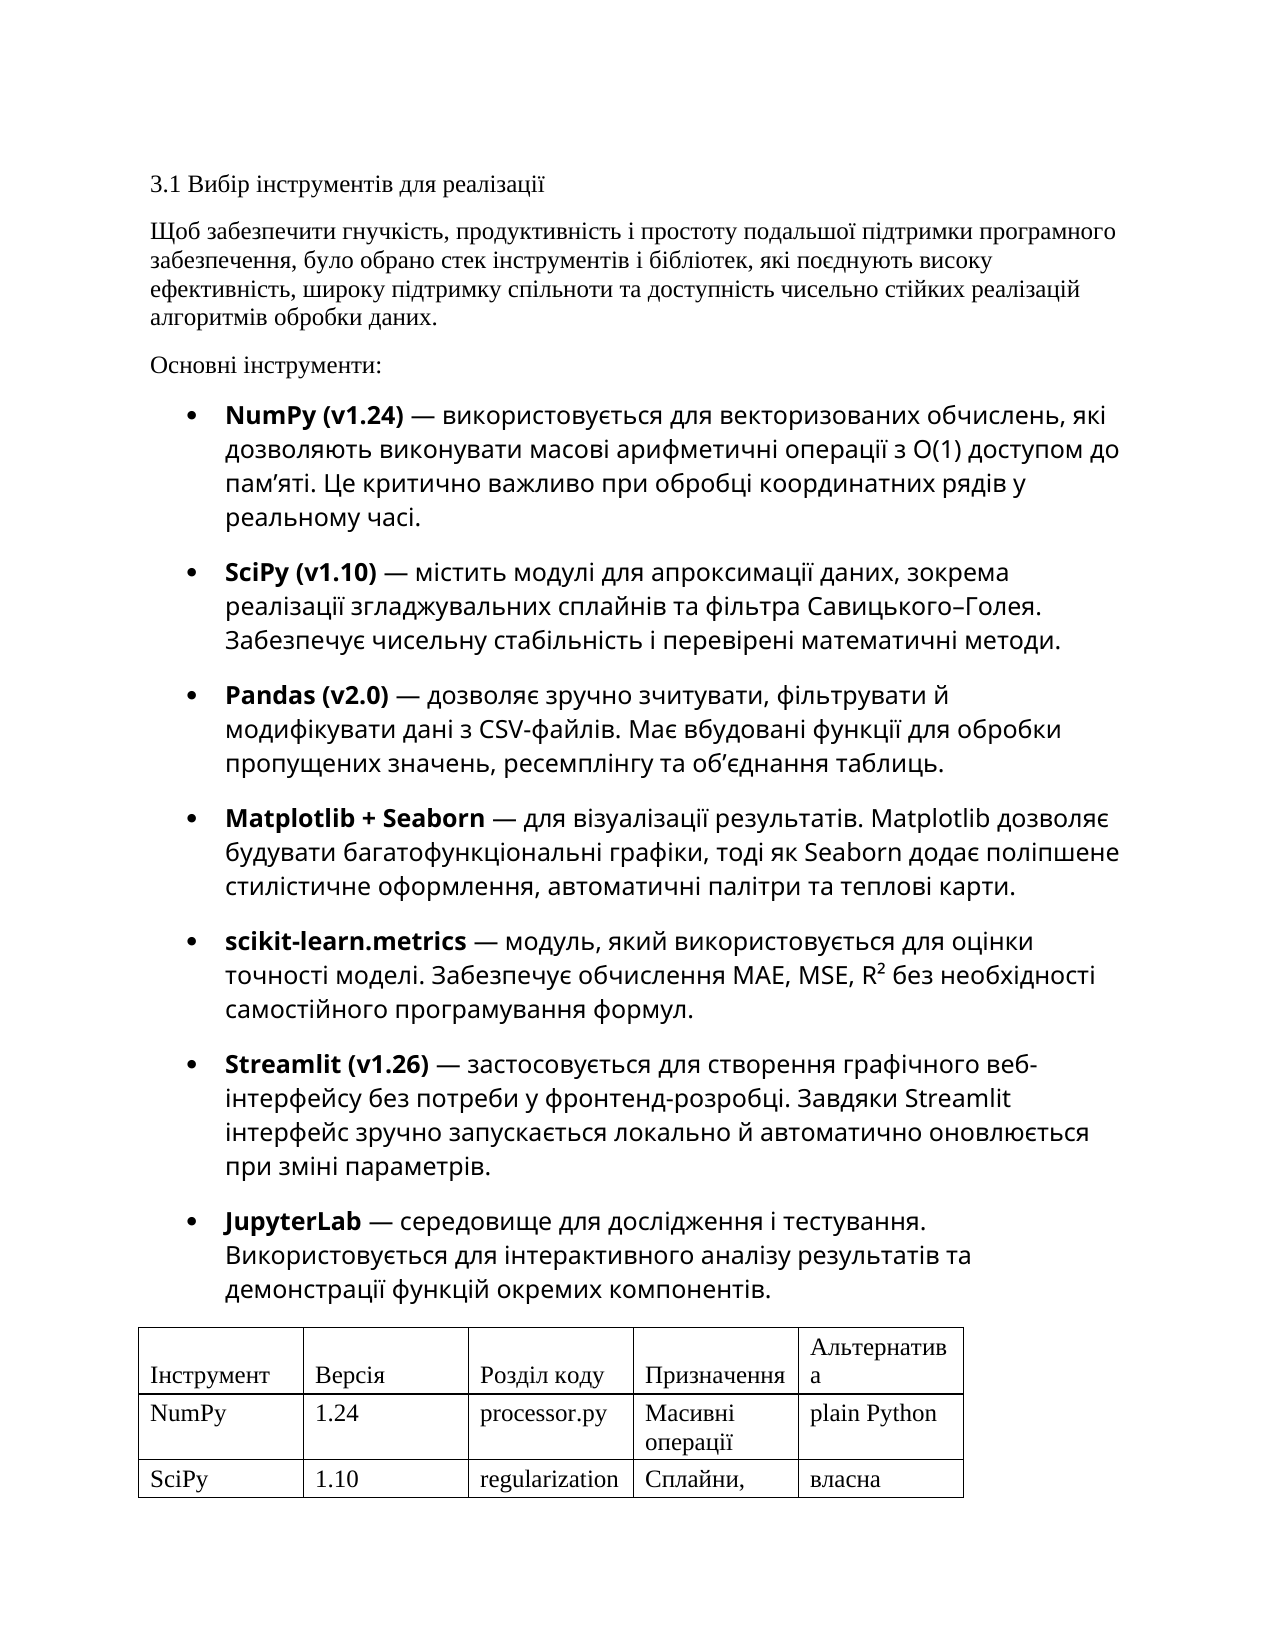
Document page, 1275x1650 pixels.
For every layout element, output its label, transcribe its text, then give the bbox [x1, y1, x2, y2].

table_cell processor.py [469, 1395, 633, 1459]
list JupyterLab — середовище для дослідження і тестування. Використовується для інтерактивного аналізу результатів та демонстрації функцій окремих компонентів. [187, 1204, 1125, 1306]
table_header Призначення [634, 1328, 798, 1393]
table_cell regularization.py [469, 1460, 633, 1497]
table_header Інструмент [139, 1328, 303, 1393]
table_header Версія [304, 1328, 468, 1393]
table_cell 1.24 [304, 1395, 468, 1459]
list Streamlit (v1.26) — застосовується для створення графічного веб-інтерфейсу без потреби у фронтенд-розробці. Завдяки Streamlit інтерфейс зручно запускається локально й автоматично оновлюється при зміні параметрів. [187, 1047, 1125, 1183]
text Основні інструменти: [150, 350, 1125, 379]
list SciPy (v1.10) — містить модулі для апроксимації даних, зокрема реалізації згладжувальних сплайнів та фільтра Савицького–Голея. Забезпечує чисельну стабільність і перевірені математичні методи. [187, 554, 1125, 657]
table_cell Масивні операції [634, 1395, 798, 1459]
table_cell SciPy [139, 1460, 303, 1497]
table_cell власна реалізація [799, 1460, 963, 1497]
list Matplotlib + Seaborn — для візуалізації результатів. Matplotlib дозволяє будувати багатофункціональні графіки, тоді як Seaborn додає поліпшене стилістичне оформлення, автоматичні палітри та теплові карти. [187, 801, 1125, 903]
table_cell NumPy [139, 1395, 303, 1459]
text 3.1 Вибір інструментів для реалізації [150, 169, 1125, 197]
list NumPy (v1.24) — використовується для векторизованих обчислень, які дозволяють виконувати масові арифметичні операції з O(1) доступом до пам’яті. Це критично важливо при обробці координатних рядів у реальному часі. [187, 397, 1125, 534]
table_header Альтернатива [799, 1328, 963, 1393]
table_cell plain Python [799, 1395, 963, 1459]
table_cell 1.10 [304, 1460, 468, 1497]
table_cell Сплайни, Savitzky–Golay [634, 1460, 798, 1497]
list Pandas (v2.0) — дозволяє зручно зчитувати, фільтрувати й модифікувати дані з CSV-файлів. Має вбудовані функції для обробки пропущених значень, ресемплінгу та об’єднання таблиць. [187, 678, 1125, 780]
table_header Розділ коду [469, 1328, 633, 1393]
list scikit-learn.metrics — модуль, який використовується для оцінки точності моделі. Забезпечує обчислення MAE, MSE, R² без необхідності самостійного програмування формул. [187, 924, 1125, 1026]
text Щоб забезпечити гнучкість, продуктивність і простоту подальшої підтримки програмного забезпечення, було обрано стек інструментів і бібліотек, які поєднують високу ефективність, широку підтримку спільноти та доступність чисельно стійких реалізацій алгоритмів обробки даних. [150, 216, 1125, 331]
